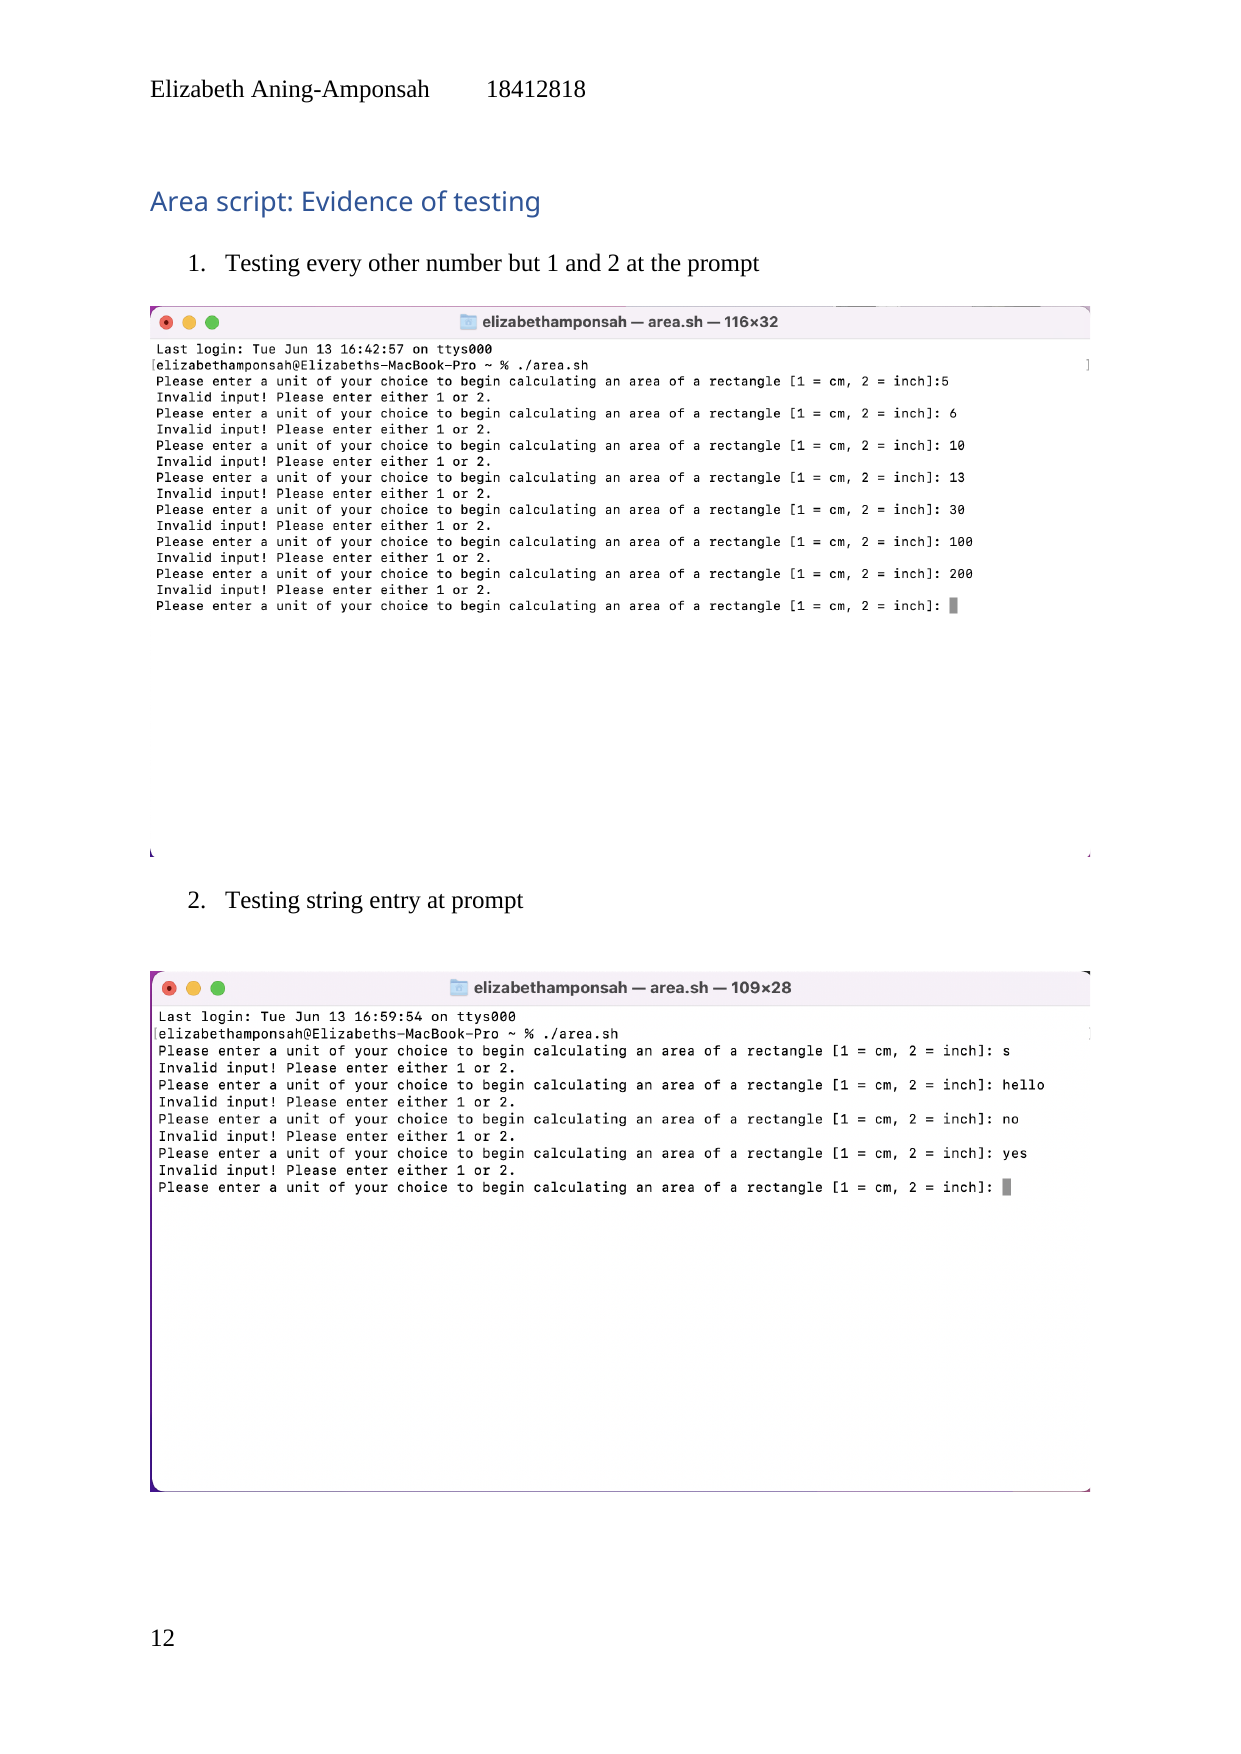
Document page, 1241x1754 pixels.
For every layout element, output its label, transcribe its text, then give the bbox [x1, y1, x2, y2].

picture [150, 306, 1091, 857]
list Testing string entry at prompt [187, 885, 1090, 914]
picture [150, 971, 1091, 1492]
list Testing every other number but 1 and 2 at the prompt [187, 248, 1090, 277]
subtitle Area script: Evidence of testing [150, 183, 1090, 220]
